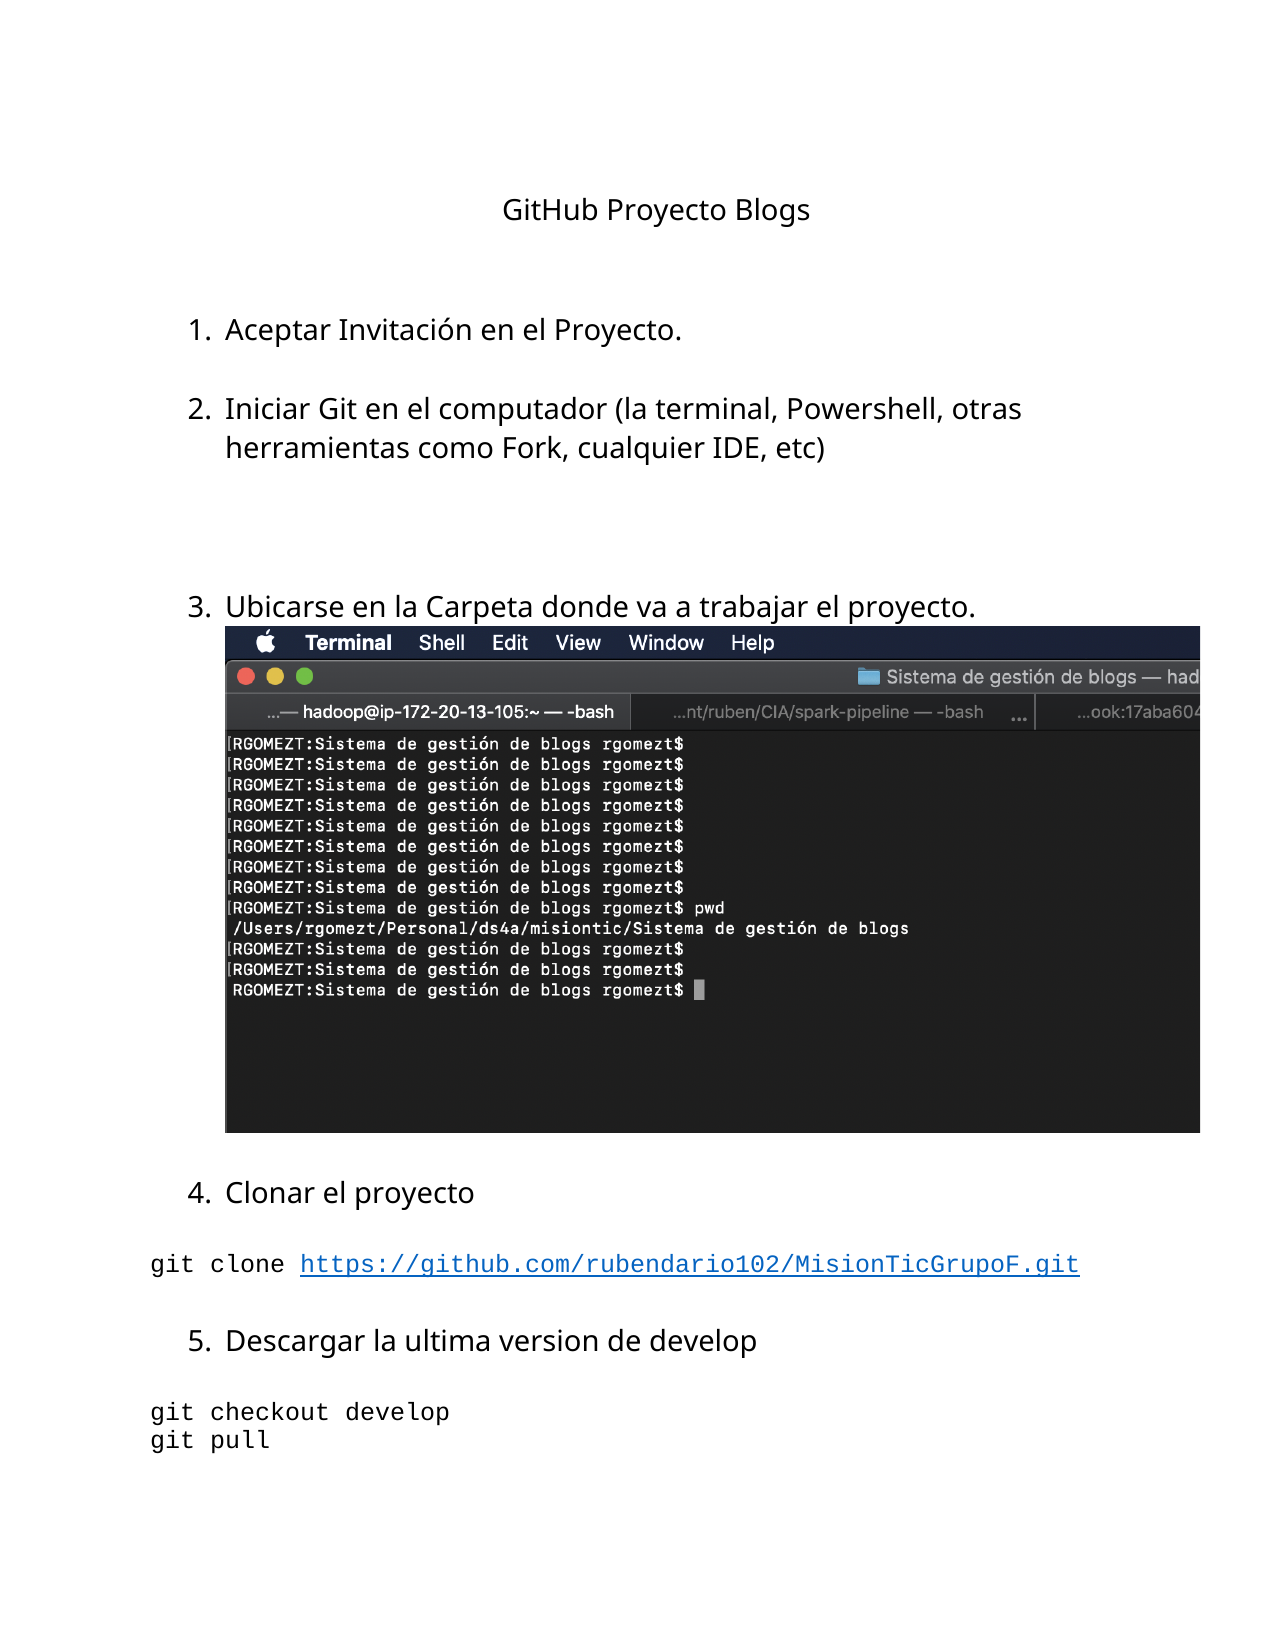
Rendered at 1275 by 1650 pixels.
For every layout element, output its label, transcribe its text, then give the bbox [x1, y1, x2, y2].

text git pull [150, 1428, 1125, 1456]
text git clone https://github.com/rubendario102/MisionTicGrupoF.git [150, 1252, 1125, 1280]
list Aceptar Invitación en el Proyecto. [187, 309, 1125, 348]
list Ubicarse en la Carpeta donde va a trabajar el proyecto. [187, 587, 1125, 626]
list Clonar el proyecto [187, 1172, 1125, 1212]
text git checkout develop [150, 1399, 1125, 1428]
list Iniciar Git en el computador (la terminal, Powershell, otras herramientas como Fork, cualquier IDE, etc) [187, 388, 1125, 467]
picture [225, 626, 1200, 1133]
text GitHub Proyecto Blogs [187, 190, 1125, 229]
list Descargar la ultima version de develop [187, 1320, 1125, 1359]
